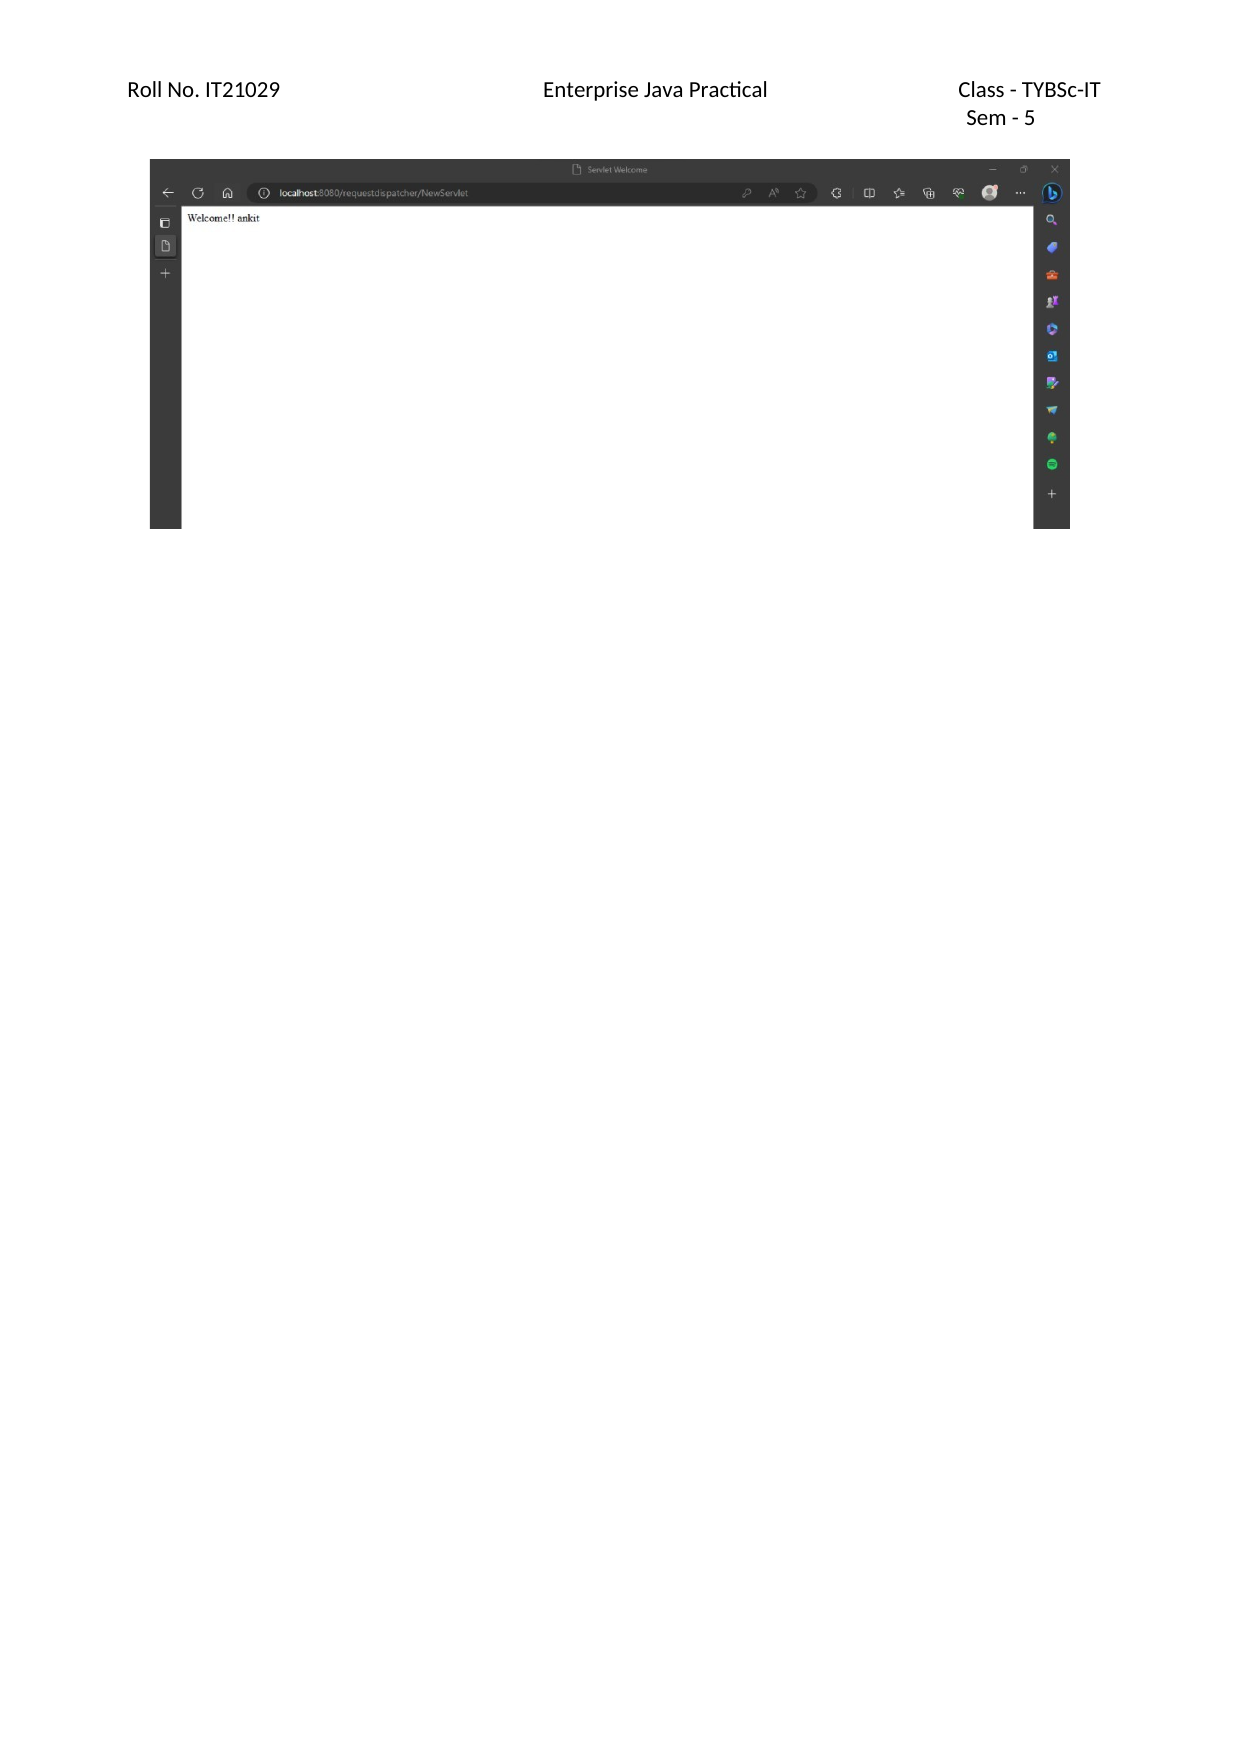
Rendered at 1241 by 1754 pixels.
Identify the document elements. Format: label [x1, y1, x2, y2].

picture [149, 159, 1070, 529]
